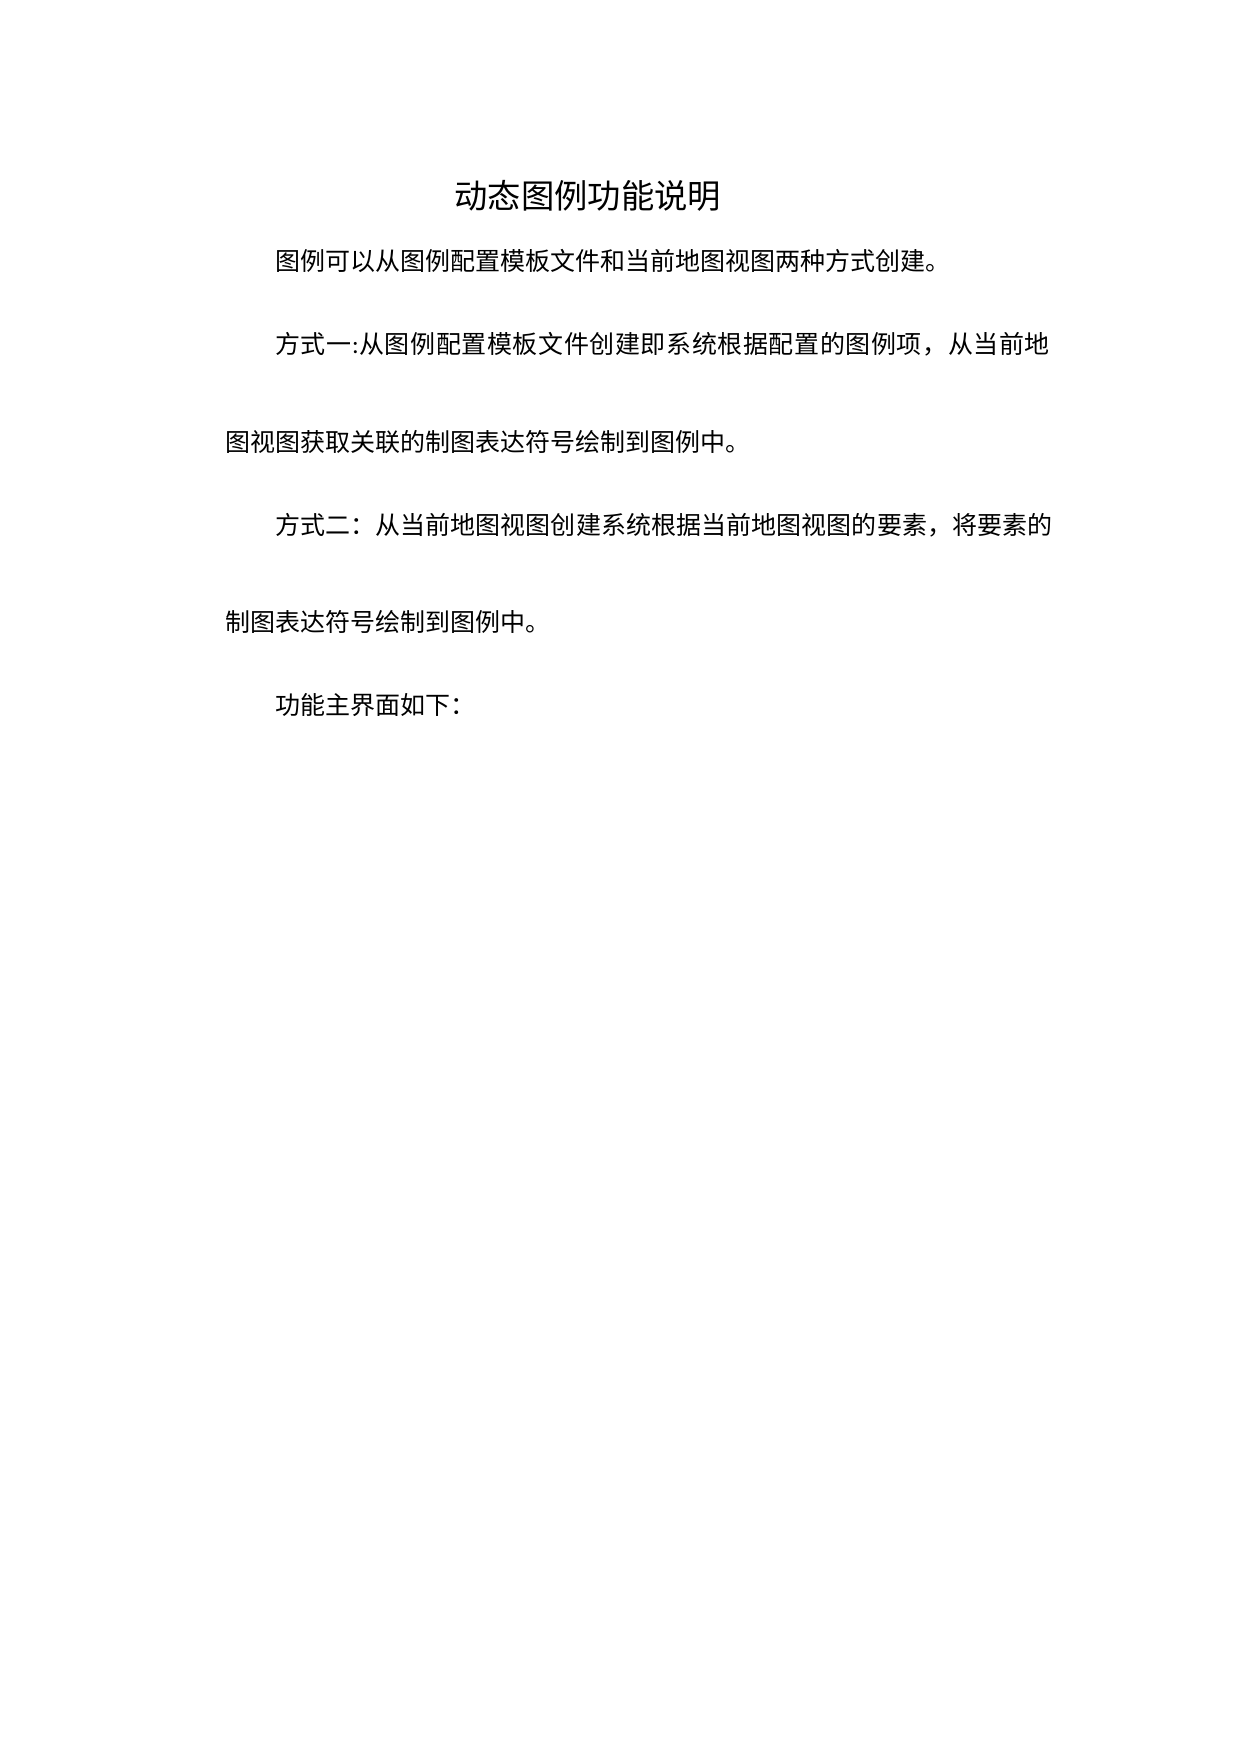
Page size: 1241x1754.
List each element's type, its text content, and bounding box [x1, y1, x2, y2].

list 图例可以从图例配置模板文件和当前地图视图两种方式创建。 [225, 227, 1053, 292]
list 方式一:从图例配置模板文件创建即系统根据配置的图例项，从当前地图视图获取关联的制图表达符号绘制到图例中。 [225, 310, 1053, 473]
list 方式二：从当前地图视图创建系统根据当前地图视图的要素，将要素的制图表达符号绘制到图例中。 [225, 491, 1053, 653]
list 功能主界面如下： [225, 671, 1053, 736]
text 动态图例功能说明 [187, 162, 1053, 227]
